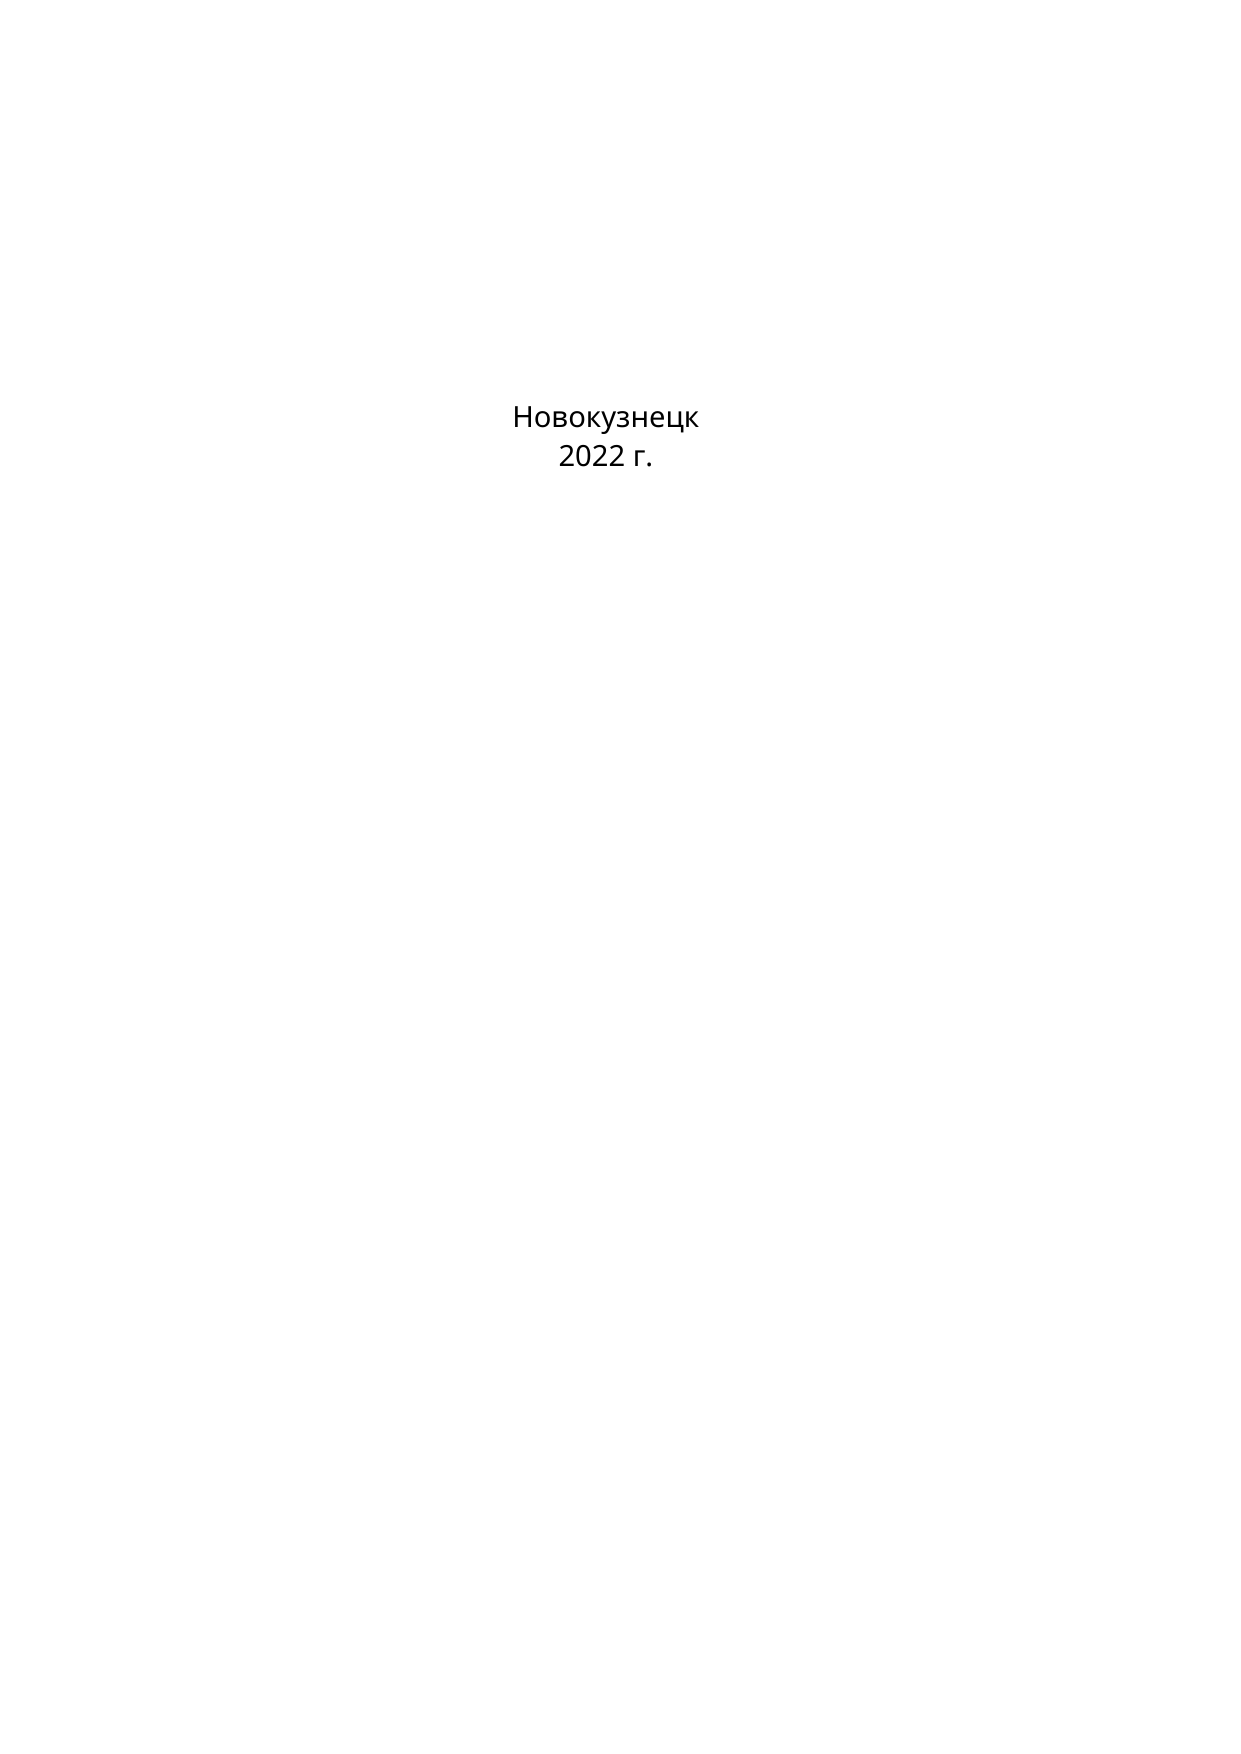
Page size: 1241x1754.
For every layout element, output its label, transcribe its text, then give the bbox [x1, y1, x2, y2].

text Новокузнецк [118, 396, 1093, 436]
text 2022 г. [118, 436, 1093, 475]
